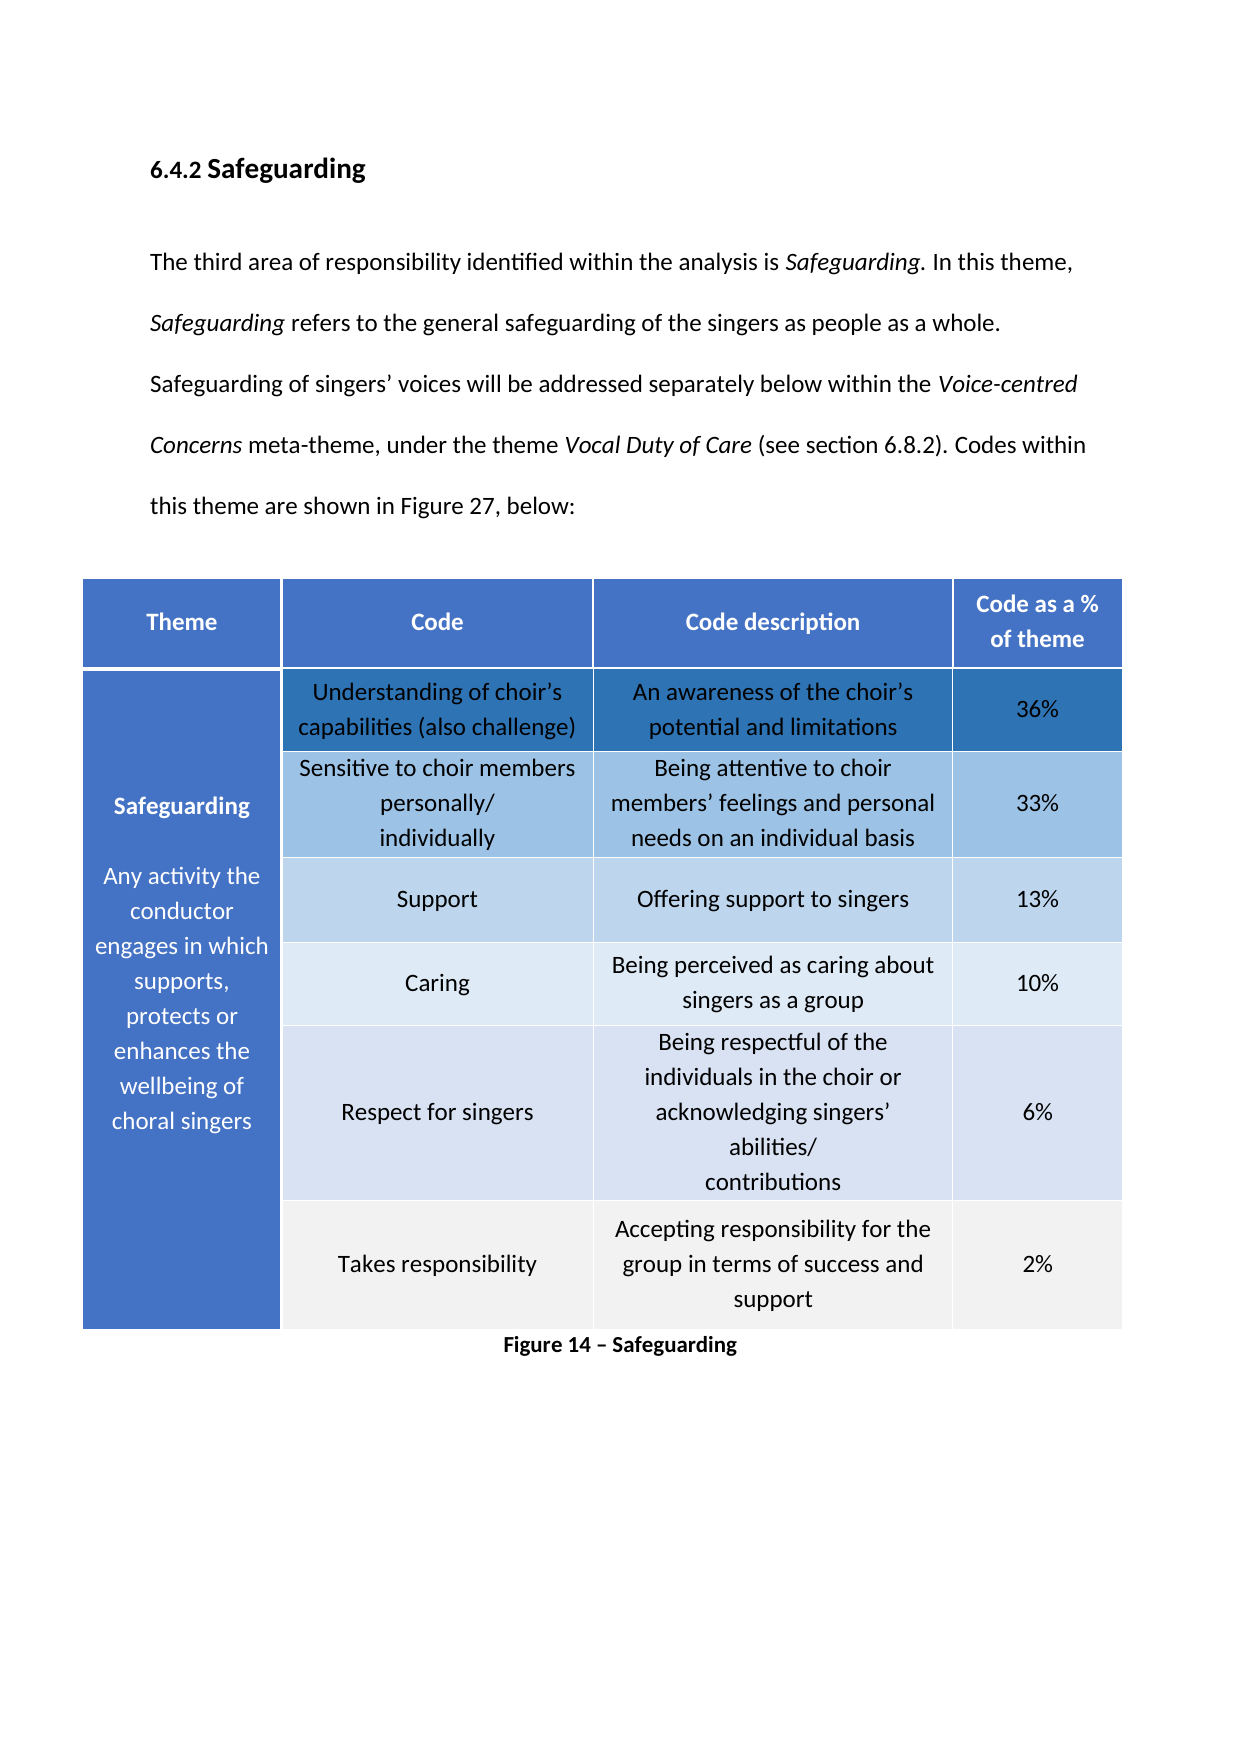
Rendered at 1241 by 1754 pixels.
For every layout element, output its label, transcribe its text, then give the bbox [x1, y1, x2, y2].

table_header Code description [594, 579, 952, 667]
table_cell Caring [283, 943, 593, 1025]
table_cell Support [283, 858, 593, 942]
subtitle 6.4.2 Safeguarding [150, 150, 1090, 186]
table_cell Being perceived as caring about singers as a group [594, 943, 952, 1025]
table_cell 10% [953, 943, 1122, 1025]
table_header Code [283, 579, 592, 667]
table_header Theme [83, 579, 280, 667]
table_cell Safeguarding Any activity the conductor engages in which supports, protects or enhances the wellbeing of choral singers [83, 671, 280, 1329]
table_cell Being attentive to choir members’ feelings and personal needs on an individual basis [594, 752, 952, 857]
text The third area of responsibility identified within the analysis is Safeguarding. In this theme, Safeguarding refers to the general safeguarding of the singers as people as a whole. Safeguarding of singers’ voices will be addressed separately below within the Voice-centred Concerns meta-theme, under the theme Vocal Duty of Care (see section 6.8.2). Codes within this theme are shown in Figure 27, below: [150, 246, 1090, 521]
table_cell Offering support to singers [594, 858, 952, 942]
table_cell Being respectful of the individuals in the choir or acknowledging singers’ abilities/ contributions [594, 1026, 952, 1200]
table_cell Respect for singers [283, 1026, 593, 1200]
table_cell 2% [953, 1201, 1122, 1329]
table_cell Sensitive to choir members personally/ individually [283, 752, 593, 857]
table_header Code as a % of theme [954, 579, 1122, 667]
table_cell Understanding of choir’s capabilities (also challenge) [283, 669, 593, 751]
table_cell 33% [953, 752, 1122, 857]
table_cell Accepting responsibility for the group in terms of success and support [594, 1201, 952, 1329]
table_cell An awareness of the choir’s potential and limitations [594, 669, 952, 751]
table_cell Takes responsibility [283, 1201, 593, 1329]
table_cell 13% [953, 858, 1122, 942]
table_cell 6% [953, 1026, 1122, 1200]
table_cell 36% [953, 669, 1122, 751]
